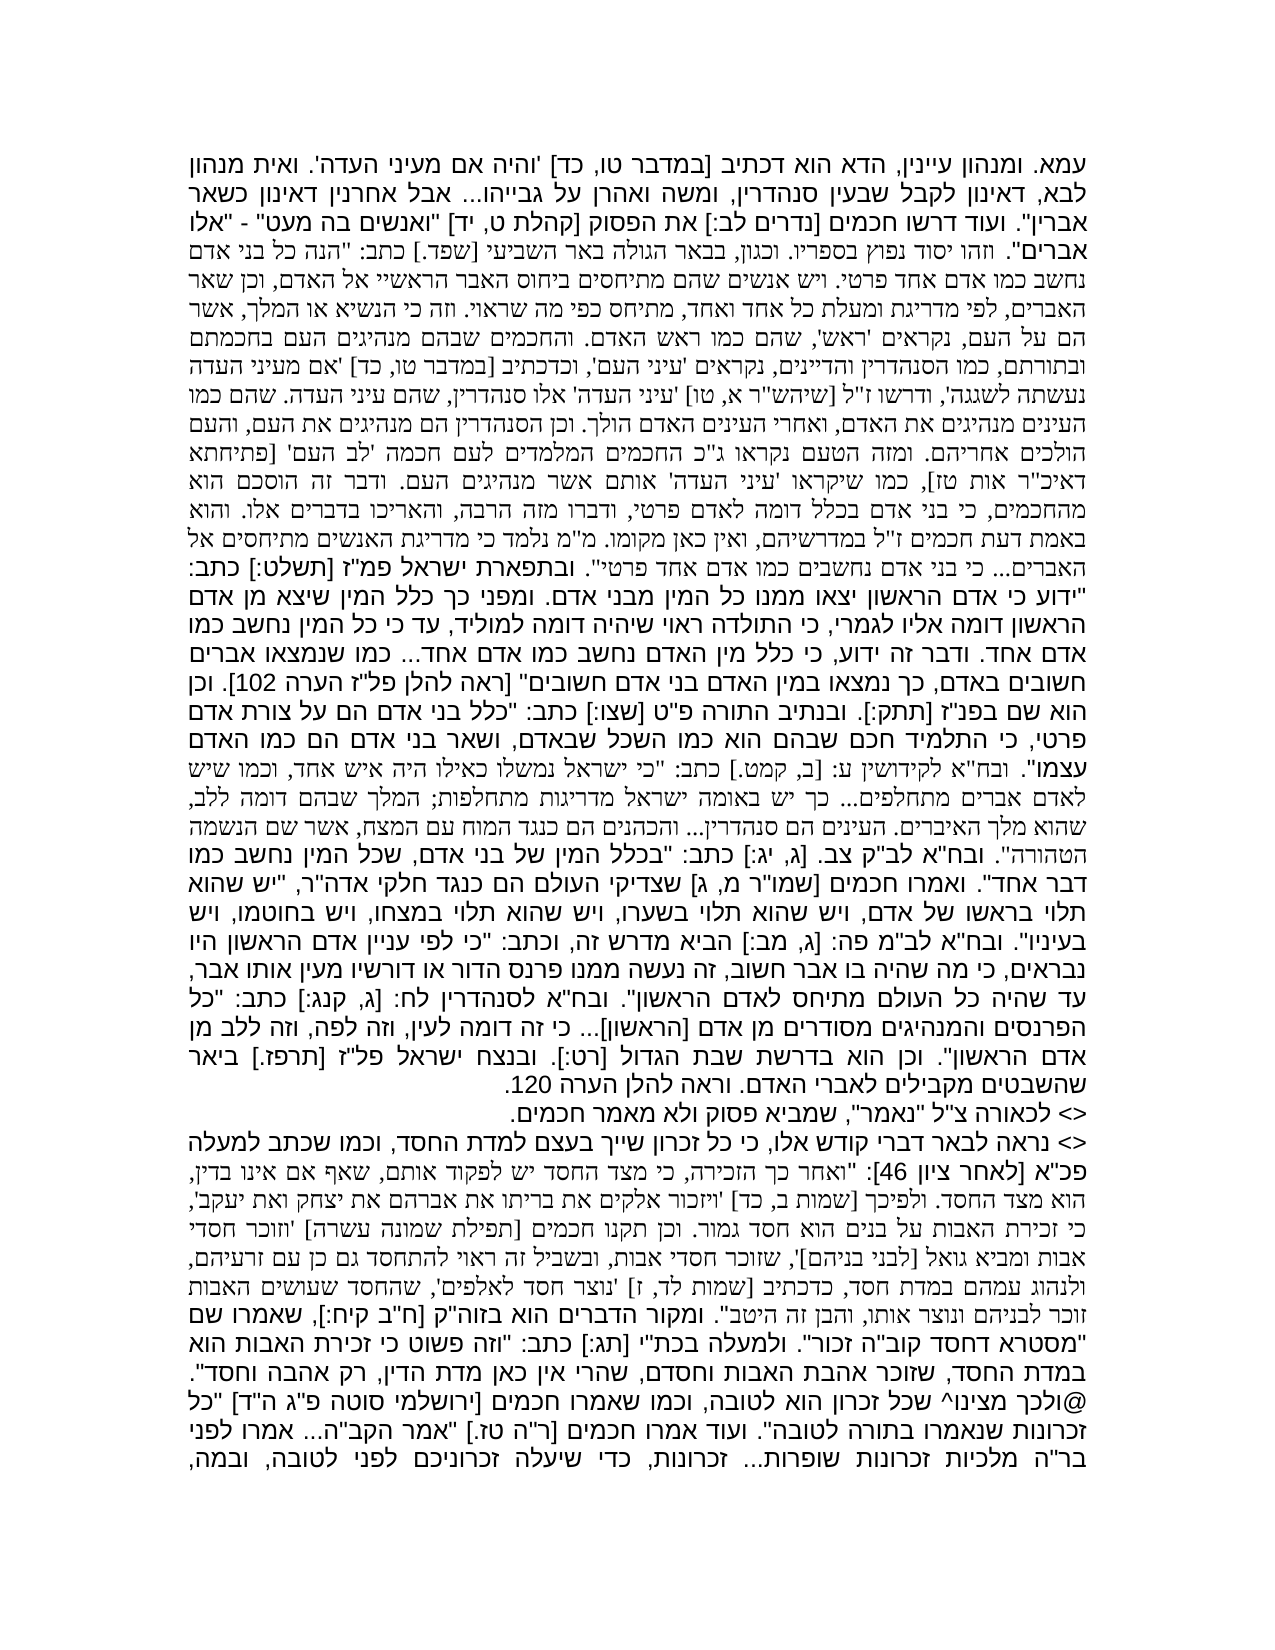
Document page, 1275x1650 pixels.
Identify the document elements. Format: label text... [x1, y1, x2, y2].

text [187, 150, 1087, 207]
text <> לשונו בנצח ישראל פ"ד [סד.]: "במוח, וממנה המחשבה והזכרון והדעת... ודע, כי במוח יש ג' חדרים מחולקים, ששם ג' כוחות מחולקים, ואין להאריך בהם, שכבר בארנו אותם בחבור גבורות ה' אצל 'וירכיבם משה על החמור', עיין שם". ולפי דבריו שם עולה שהמחשבה היא באמצע המוח, והזכרון הוא באחרית המוח, והדעת היא במוקדם מן המוח. ומתבאר שכח הזוכר לחוד [שנמצא באחרית המוח], וקבלת החכמה לחוד [שנמצאת בתחילת המוח]. אמנם בדר"ח פ"ב מ"ט [תרצ.] כתב: "אמר 'אליעזר בן הורקנוס בור סיד שאינו מאבד טפה' [שם]... אמר שיש לו כח הזוכר, שכח הזוכר הוא כח נפשי, והוא משובח מכל, שבו עומד קנין החכמה", הרי שכח הזוכר והחכמה ענין אחד הוא. ויל"ע בזה. וראה להלן פל"ט הערה 97. [187, 207, 1087, 466]
text <> פירוש - כל בני אדם נחשבים לאדם אחד, ולכך בני אדם מסויימים מקבילים לחלקי האדם הפרטי. ובתיקוני זהר, תיקון כא [נ:] איתא "כגוונא דאית בישראל, דאינון רישין, רישי עמא. ומנהון עיינין, הדא הוא דכתיב [במדבר טו, כד] 'והיה אם מעיני העדה'. ואית מנהון לבא, דאינון לקבל שבעין סנהדרין, ומשה ואהרן על גבייהו... אבל אחרנין דאינון כשאר אברין". ועוד דרשו חכמים [נדרים לב:] את הפסוק [קהלת ט, יד] "ואנשים בה מעט" - "אלו אברים". וזהו יסוד נפוץ בספריו. וכגון, בבאר הגולה באר השביעי [שפד.] כתב: "הנה כל בני אדם נחשב כמו אדם אחד פרטי. ויש אנשים שהם מתיחסים ביחוס האבר הראשיי אל האדם, וכן שאר האברים, לפי מדריגת ומעלת כל אחד ואחד, מתיחס כפי מה שראוי. וזה כי הנשיא או המלך, אשר הם על העם, נקראים 'ראש', שהם כמו ראש האדם. והחכמים שבהם מנהיגים העם בחכמתם ובתורתם, כמו הסנהדרין והדיינים, נקראים 'עיני העם', וכדכתיב [במדבר טו, כד] 'אם מעיני העדה נעשתה לשגגה', ודרשו ז"ל [שיהש"ר א, טו] 'עיני העדה' אלו סנהדרין, שהם עיני העדה. שהם כמו העינים מנהיגים את האדם, ואחרי העינים האדם הולך. וכן הסנהדרין הם מנהיגים את העם, והעם הולכים אחריהם. ומזה הטעם נקראו ג"כ החכמים המלמדים לעם חכמה 'לב העם' [פתיחתא דאיכ"ר אות טז], כמו שיקראו 'עיני העדה' אותם אשר מנהיגים העם. ודבר זה הוסכם הוא מהחכמים, כי בני אדם בכלל דומה לאדם פרטי, ודברו מזה הרבה, והאריכו בדברים אלו. והוא באמת דעת חכמים ז"ל במדרשיהם, ואין כאן מקומו. מ"מ נלמד כי מדריגת האנשים מתיחסים אל האברים... כי בני אדם נחשבים כמו אדם אחד פרטי". ובתפארת ישראל פמ"ז [תשלט:] כתב: "ידוע כי אדם הראשון יצאו ממנו כל המין מבני אדם. ומפני כך כלל המין שיצא מן אדם הראשון דומה אליו לגמרי, כי התולדה ראוי שיהיה דומה למוליד, עד כי כל המין נחשב כמו אדם אחד. ודבר זה ידוע, כי כלל מין האדם נחשב כמו אדם אחד... כמו שנמצאו אברים חשובים באדם, כך נמצאו במין האדם בני אדם חשובים" [ראה להלן פל"ז הערה 102]. וכן הוא שם בפנ"ז [תתק:]. ובנתיב התורה פ"ט [שצו:] כתב: "כלל בני אדם הם על צורת אדם פרטי, כי התלמיד חכם שבהם הוא כמו השכל שבאדם, ושאר בני אדם הם כמו האדם עצמו". ובח"א לקידושין ע: [ב, קמט.] כתב: "כי ישראל נמשלו כאילו היה איש אחד, וכמו שיש לאדם אברים מתחלפים... כך יש באומה ישראל מדריגות מתחלפות; המלך שבהם דומה ללב, שהוא מלך האיברים. העינים הם סנהדרין... והכהנים הם כנגד המוח עם המצח, אשר שם הנשמה הטהורה". ובח"א לב"ק צב. [ג, יג:] כתב: "בכלל המין של בני אדם, שכל המין נחשב כמו דבר אחד". ואמרו חכמים [שמו"ר מ, ג] שצדיקי העולם הם כנגד חלקי אדה"ר, "יש שהוא תלוי בראשו של אדם, ויש שהוא תלוי בשערו, ויש שהוא תלוי במצחו, ויש בחוטמו, ויש בעיניו". ובח"א לב"מ פה: [ג, מב:] הביא מדרש זה, וכתב: "כי לפי עניין אדם הראשון היו נבראים, כי מה שהיה בו אבר חשוב, זה נעשה ממנו פרנס הדור או דורשיו מעין אותו אבר, עד שהיה כל העולם מתיחס לאדם הראשון". ובח"א לסנהדרין לח: [ג, קנג:] כתב: "כל הפרנסים והמנהיגים מסודרים מן אדם [הראשון]... כי זה דומה לעין, וזה לפה, וזה ללב מן אדם הראשון". וכן הוא בדרשת שבת הגדול [רט:]. ובנצח ישראל פל"ז [תרפז.] ביאר שהשבטים מקבילים לאברי האדם. וראה להלן הערה 120. [187, 466, 1087, 1473]
